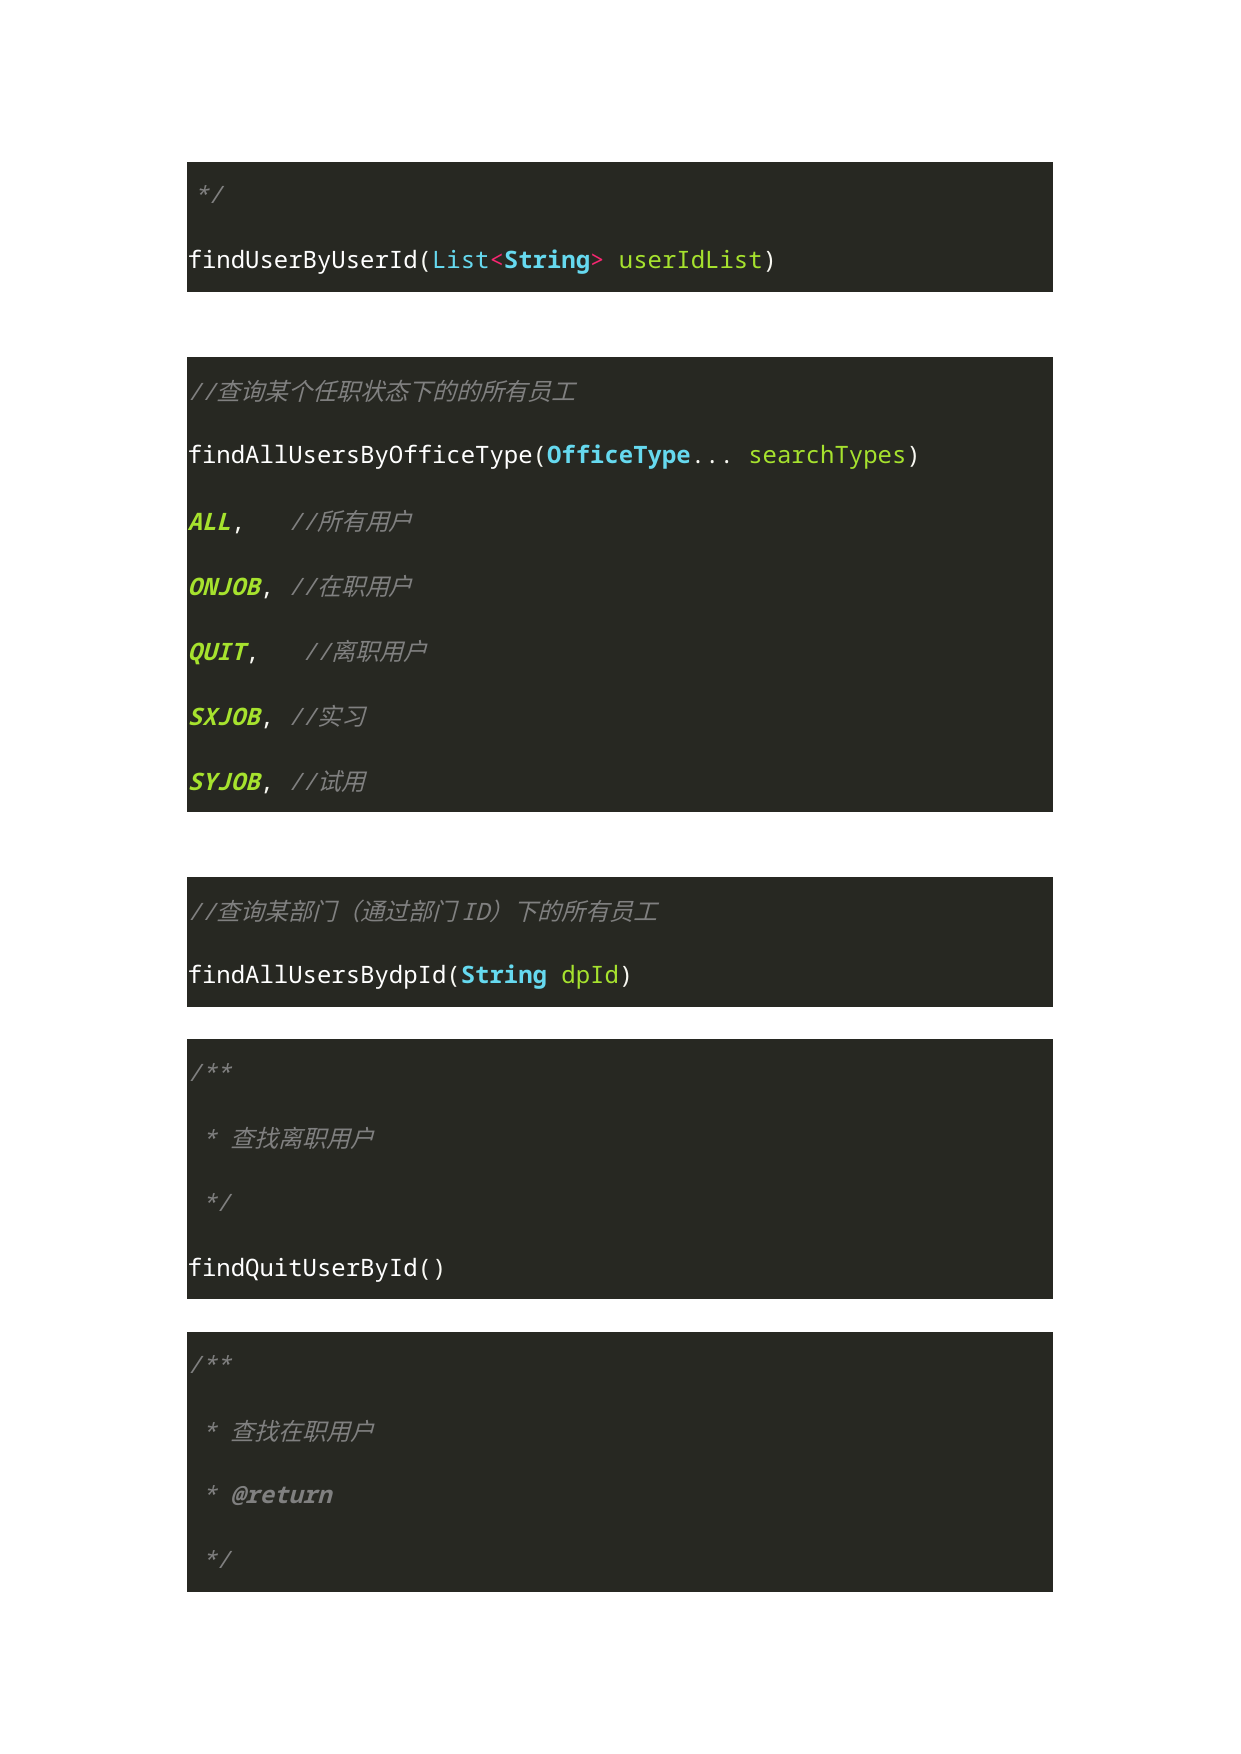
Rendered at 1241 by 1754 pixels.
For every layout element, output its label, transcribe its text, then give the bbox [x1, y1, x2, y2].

text /** * 查找离职用户 */ findQuitUserById() [187, 1039, 1053, 1299]
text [187, 162, 1053, 292]
text //查询某个任职状态下的的所有员工 findAllUsersByOfficeType(OfficeType... searchTypes) [187, 357, 1053, 487]
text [187, 1332, 1053, 1592]
text ALL, //所有用户 ONJOB, //在职用户 QUIT, //离职用户 SXJOB, //实习 SYJOB, //试用 [187, 487, 1053, 812]
text //查询某部门（通过部门ID）下的所有员工 findAllUsersBydpId(String dpId) [187, 877, 1053, 1007]
